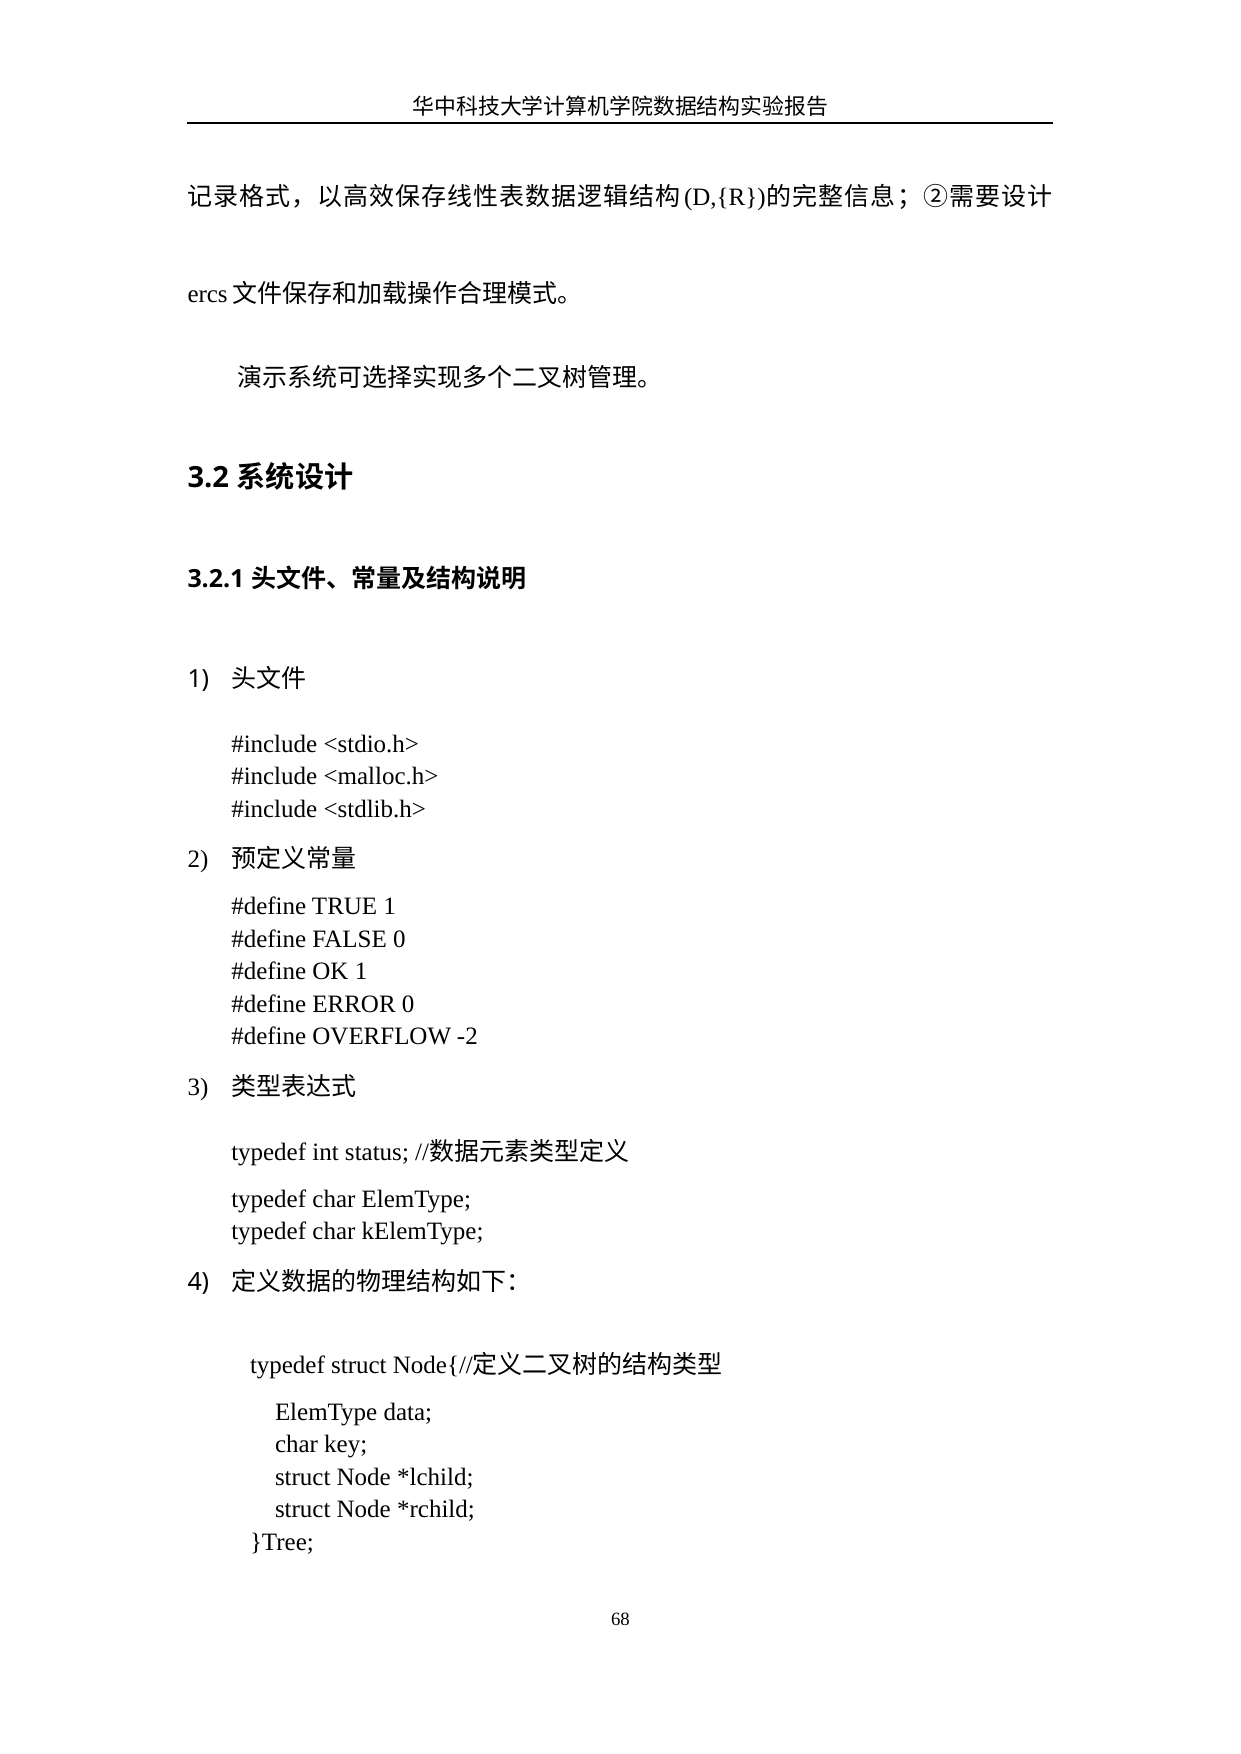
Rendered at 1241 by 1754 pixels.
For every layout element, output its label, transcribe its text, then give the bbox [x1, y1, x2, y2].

text struct Node *rchild; [200, 1492, 1053, 1525]
list 头文件 [187, 644, 1053, 709]
list 定义数据的物理结构如下： [187, 1247, 1053, 1312]
text #include <stdlib.h> [231, 792, 1053, 824]
list 类型表达式 [187, 1052, 1053, 1117]
text #define OK 1 [231, 954, 1053, 987]
text #include <malloc.h> [231, 759, 1053, 792]
text typedef struct Node{//定义二叉树的结构类型 [200, 1330, 1053, 1395]
list 预定义常量 [187, 824, 1053, 889]
text char key; [200, 1427, 1053, 1460]
text typedef char ElemType; [231, 1182, 1053, 1214]
text 演示系统可选择实现多个二叉树管理。 [187, 343, 1053, 408]
text 3.2.1 头文件、常量及结构说明 [187, 544, 1053, 609]
text #define FALSE 0 [231, 922, 1053, 954]
text struct Node *lchild; [200, 1460, 1053, 1492]
text #define ERROR 0 [231, 987, 1053, 1019]
text #include <stdio.h> [231, 727, 1053, 759]
text ElemType data; [200, 1395, 1053, 1427]
subtitle 3.2 系统设计 [187, 442, 1053, 507]
text }Tree; [200, 1525, 1053, 1557]
text typedef char kElemType; [231, 1214, 1053, 1247]
text typedef int status; //数据元素类型定义 [231, 1117, 1053, 1182]
text #define TRUE 1 [231, 889, 1053, 922]
text #define OVERFLOW -2 [231, 1019, 1053, 1052]
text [187, 162, 1053, 324]
